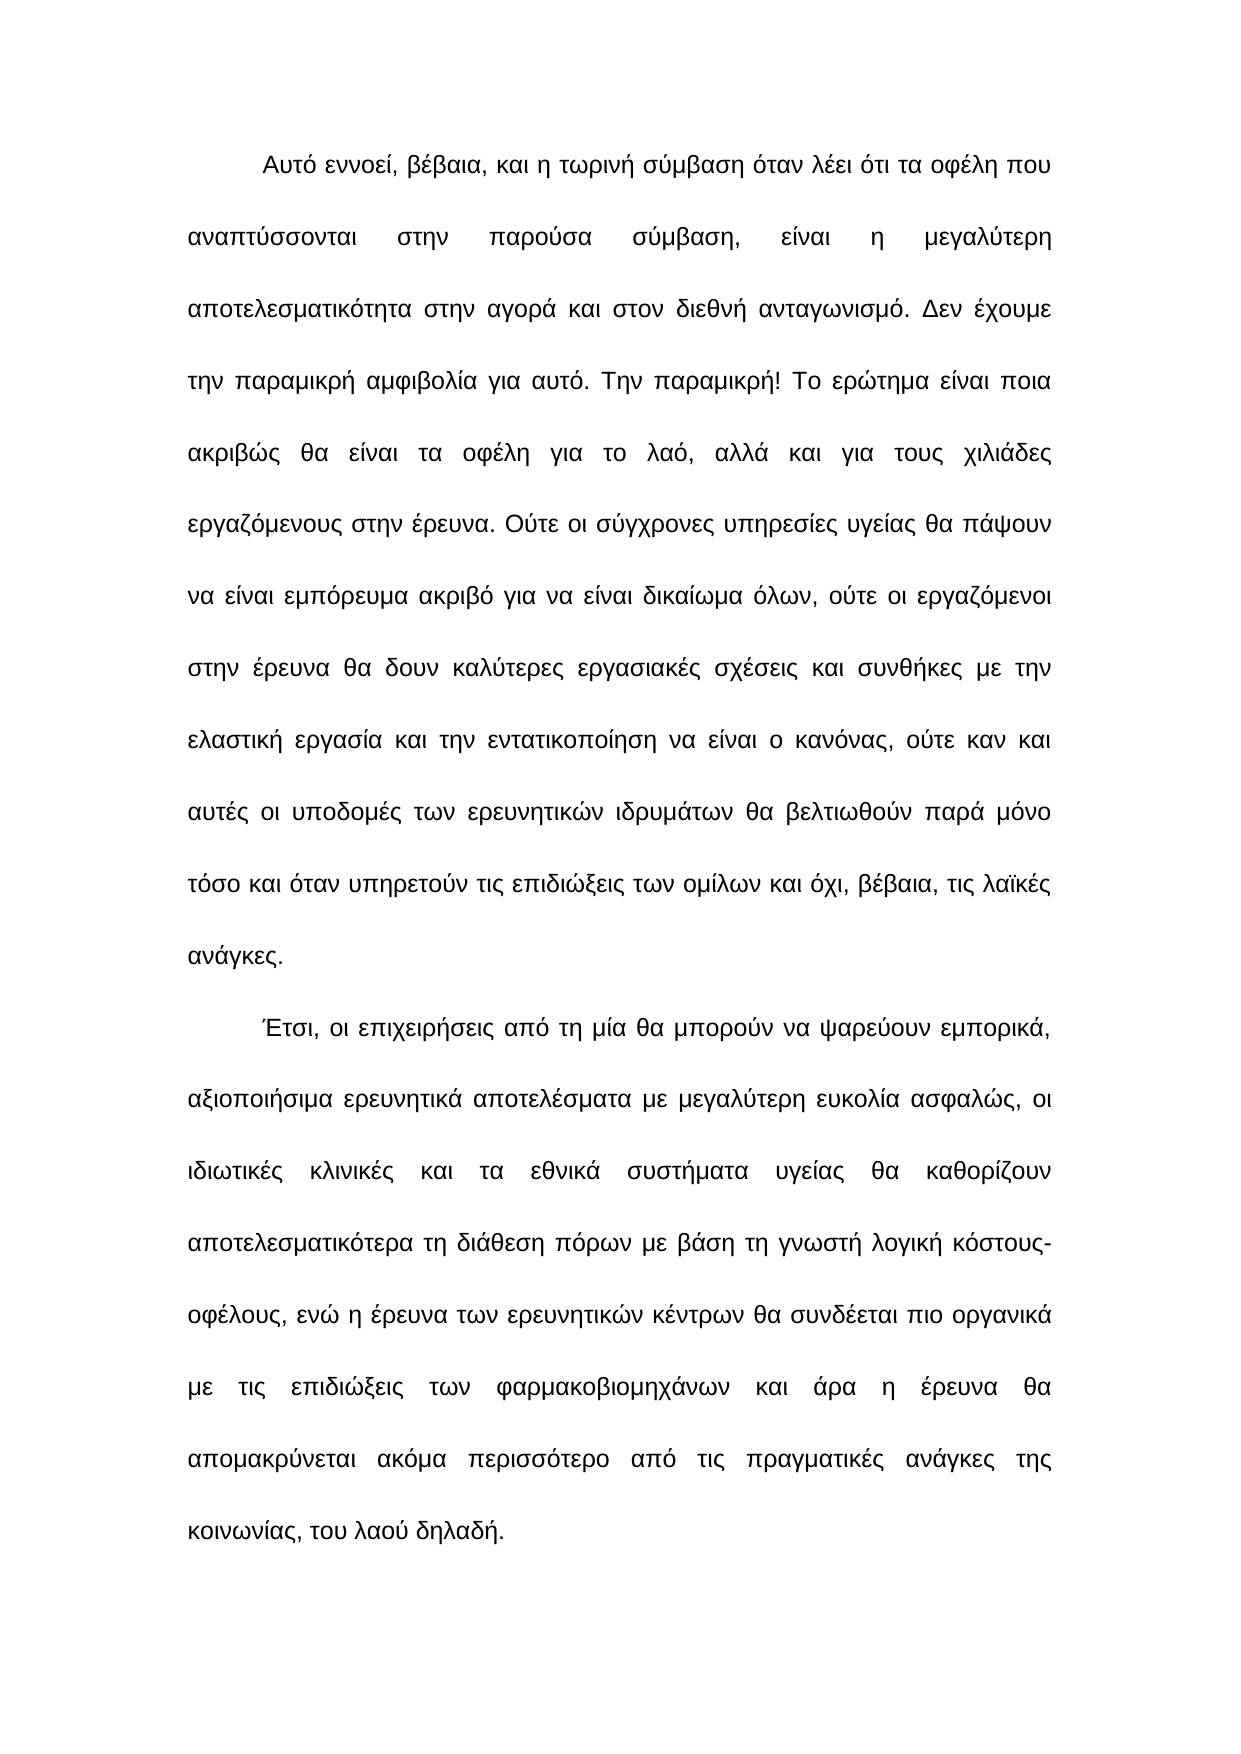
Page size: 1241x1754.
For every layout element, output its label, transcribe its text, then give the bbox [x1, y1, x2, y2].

text Έτσι, οι επιχειρήσεις από τη μία θα μπορούν να ψαρεύουν εμπορικά, αξιοποιήσιμα ερευνητικά αποτελέσματα με μεγαλύτερη ευκολία ασφαλώς, οι ιδιωτικές κλινικές και τα εθνικά συστήματα υγείας θα καθορίζουν αποτελεσματικότερα τη διάθεση πόρων με βάση τη γνωστή λογική κόστους-οφέλους, ενώ η έρευνα των ερευνητικών κέντρων θα συνδέεται πιο οργανικά με τις επιδιώξεις των φαρμακοβιομηχάνων και άρα η έρευνα θα απομακρύνεται ακόμα περισσότερο από τις πραγματικές ανάγκες της κοινωνίας, του λαού δηλαδή. [187, 1012, 1053, 1544]
text Αυτό εννοεί, βέβαια, και η τωρινή σύμβαση όταν λέει ότι τα οφέλη που αναπτύσσονται στην παρούσα σύμβαση, είναι η μεγαλύτερη αποτελεσματικότητα στην αγορά και στον διεθνή ανταγωνισμό. Δεν έχουμε την παραμικρή αμφιβολία για αυτό. Την παραμικρή! Το ερώτημα είναι ποια ακριβώς θα είναι τα οφέλη για το λαό, αλλά και για τους χιλιάδες εργαζόμενους στην έρευνα. Ούτε οι σύγχρονες υπηρεσίες υγείας θα πάψουν να είναι εμπόρευμα ακριβό για να είναι δικαίωμα όλων, ούτε οι εργαζόμενοι στην έρευνα θα δουν καλύτερες εργασιακές σχέσεις και συνθήκες με την ελαστική εργασία και την εντατικοποίηση να είναι ο κανόνας, ούτε καν και αυτές οι υποδομές των ερευνητικών ιδρυμάτων θα βελτιωθούν παρά μόνο τόσο και όταν υπηρετούν τις επιδιώξεις των ομίλων και όχι, βέβαια, τις λαϊκές ανάγκες. [187, 150, 1053, 969]
